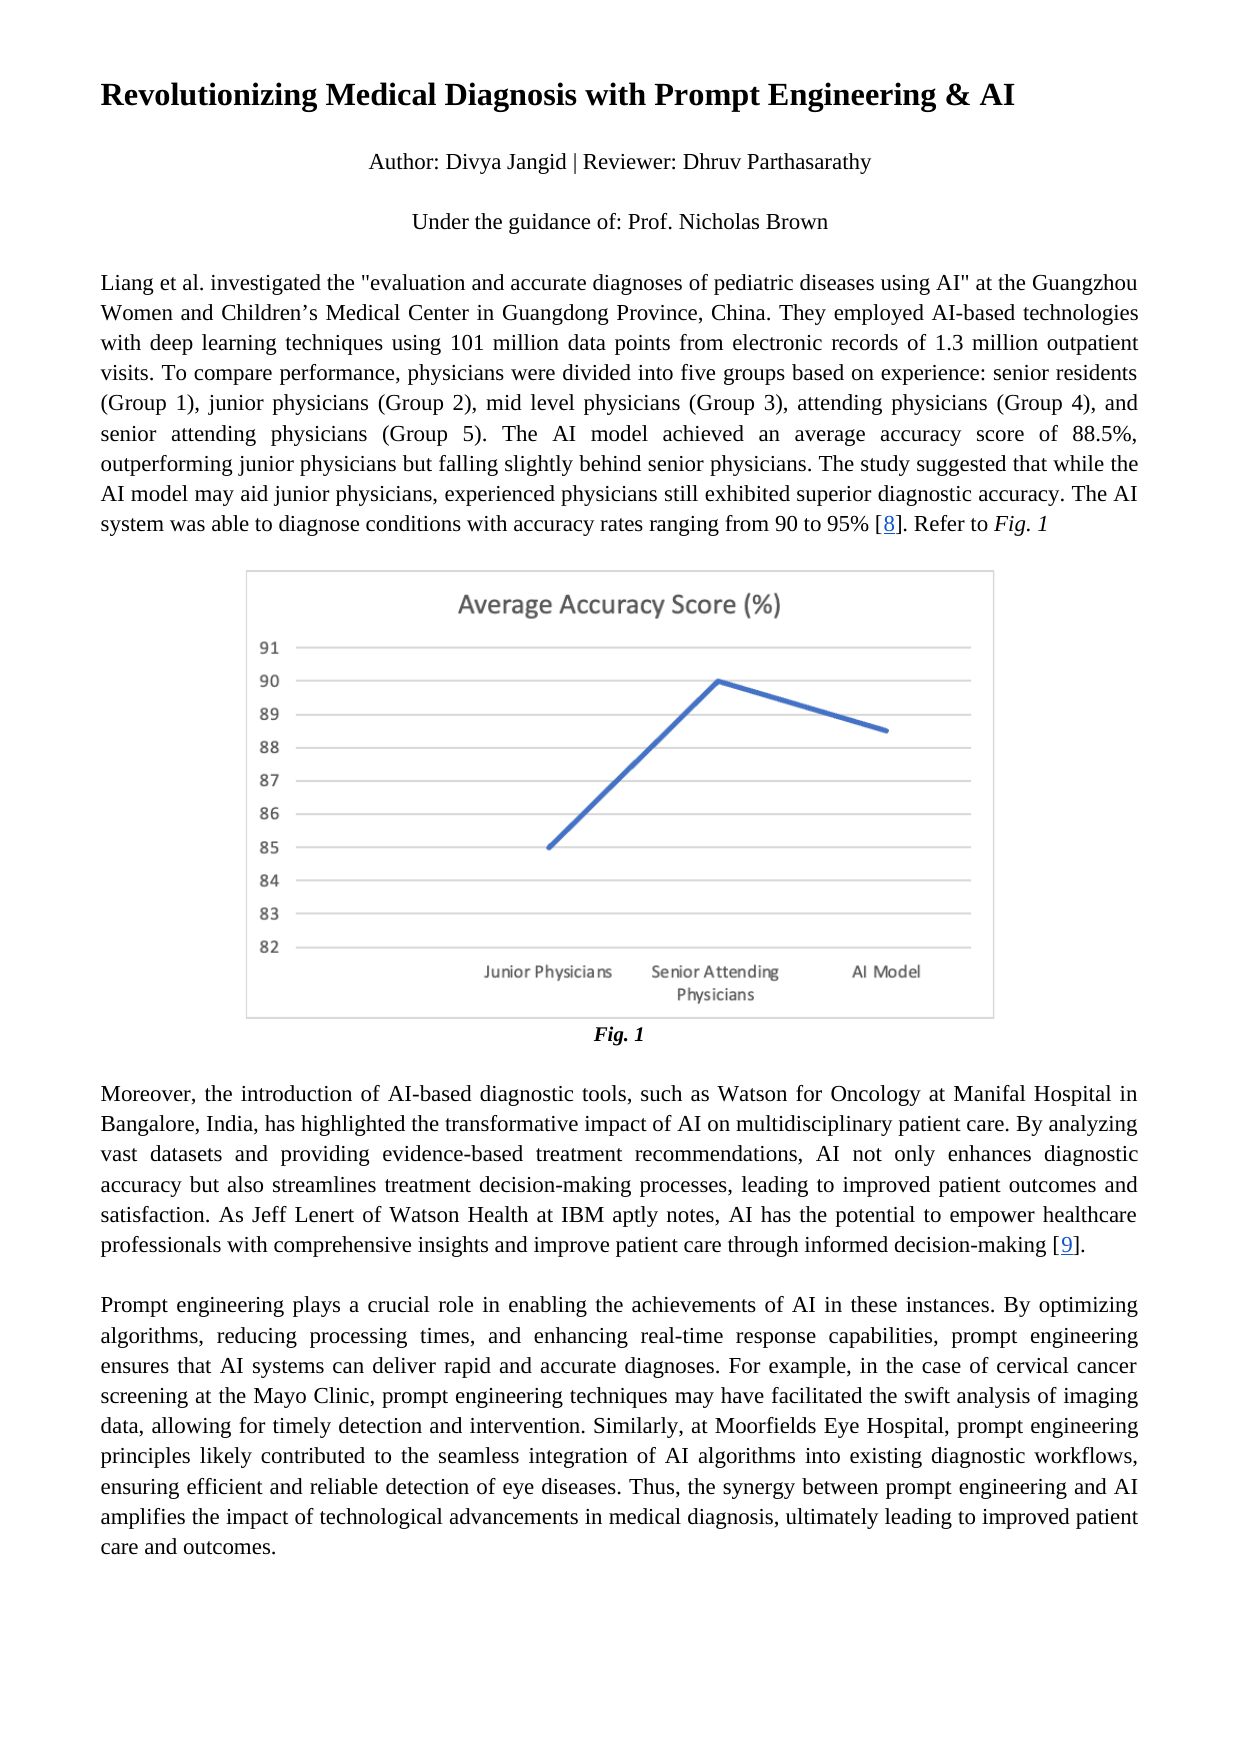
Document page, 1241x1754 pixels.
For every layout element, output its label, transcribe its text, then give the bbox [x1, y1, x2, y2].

text Moreover, the introduction of AI-based diagnostic tools, such as Watson for Oncology at Manifal Hospital in Bangalore, India, has highlighted the transformative impact of AI on multidisciplinary patient care. By analyzing vast datasets and providing evidence-based treatment recommendations, AI not only enhances diagnostic accuracy but also streamlines treatment decision-making processes, leading to improved patient outcomes and satisfaction. As Jeff Lenert of Watson Health at IBM aptly notes, AI has the potential to empower healthcare professionals with comprehensive insights and improve patient care through informed decision-making [9]. [100, 1080, 1140, 1257]
text Liang et al. investigated the "evaluation and accurate diagnoses of pediatric diseases using AI" at the Guangzhou Women and Children’s Medical Center in Guangdong Province, China. They employed AI-based technologies with deep learning techniques using 101 million data points from electronic records of 1.3 million outpatient visits. To compare performance, physicians were divided into five groups based on experience: senior residents (Group 1), junior physicians (Group 2), mid level physicians (Group 3), attending physicians (Group 4), and senior attending physicians (Group 5). The AI model achieved an average accuracy score of 88.5%, outperforming junior physicians but falling slightly behind senior physicians. The study suggested that while the AI model may aid junior physicians, experienced physicians still exhibited superior diagnostic accuracy. The AI system was able to diagnose conditions with accuracy rates ranging from 90 to 95% [8]. Refer to Fig. 1 [100, 269, 1140, 537]
picture [245, 570, 995, 1019]
text Prompt engineering plays a crucial role in enabling the achievements of AI in these instances. By optimizing algorithms, reducing processing times, and enhancing real-time response capabilities, prompt engineering ensures that AI systems can deliver rapid and accurate diagnoses. For example, in the case of cervical cancer screening at the Mayo Clinic, prompt engineering techniques may have facilitated the swift analysis of imaging data, allowing for timely detection and intervention. Similarly, at Moorfields Eye Hospital, prompt engineering principles likely contributed to the seamless integration of AI algorithms into existing diagnostic workflows, ensuring efficient and reliable detection of eye diseases. Thus, the synergy between prompt engineering and AI amplifies the impact of technological advancements in medical diagnosis, ultimately leading to improved patient care and outcomes. [100, 1291, 1140, 1559]
text Fig. 1 [100, 1022, 1140, 1046]
